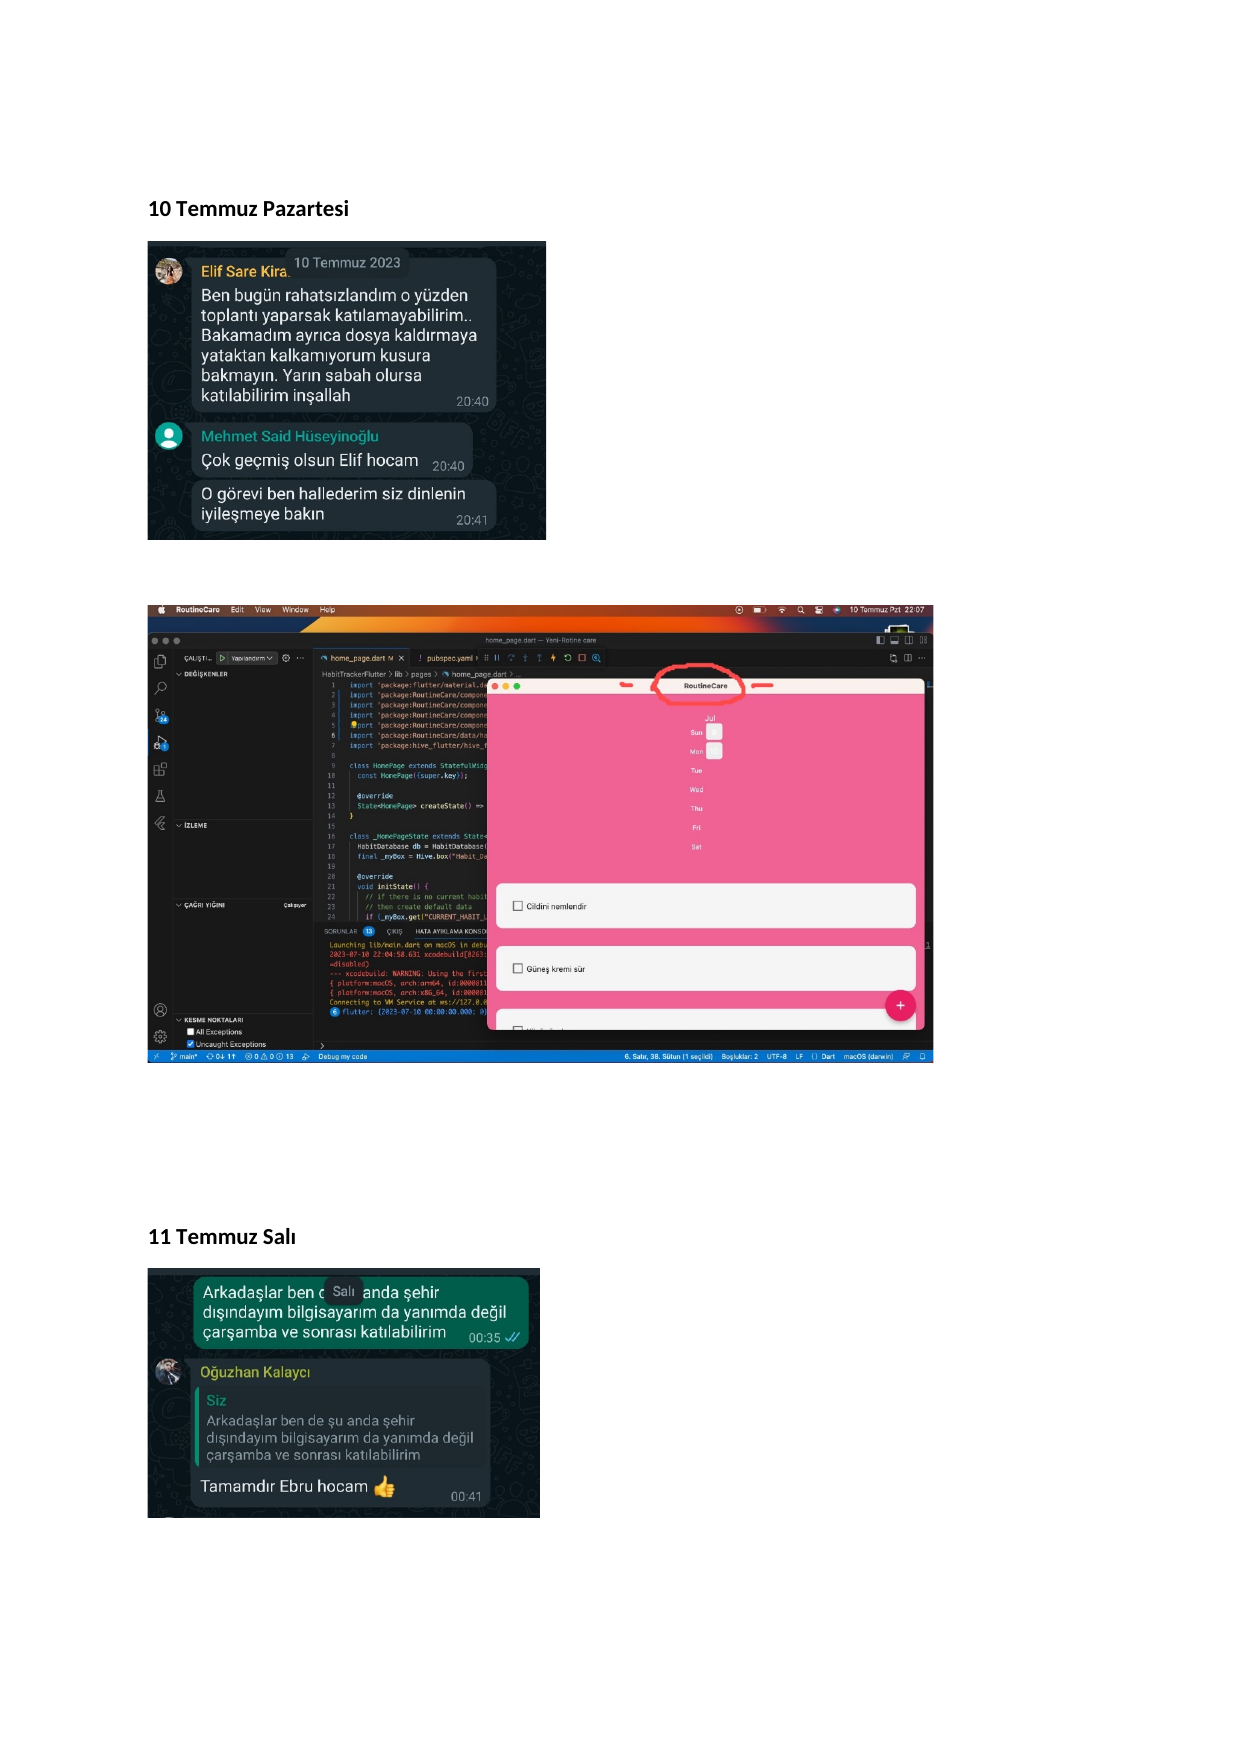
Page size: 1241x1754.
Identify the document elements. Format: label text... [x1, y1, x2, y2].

picture [147, 241, 547, 540]
picture [147, 605, 934, 1063]
text 11 Temmuz Salı [148, 1222, 1093, 1250]
text 10 Temmuz Pazartesi [148, 194, 1093, 222]
picture [147, 1268, 540, 1518]
